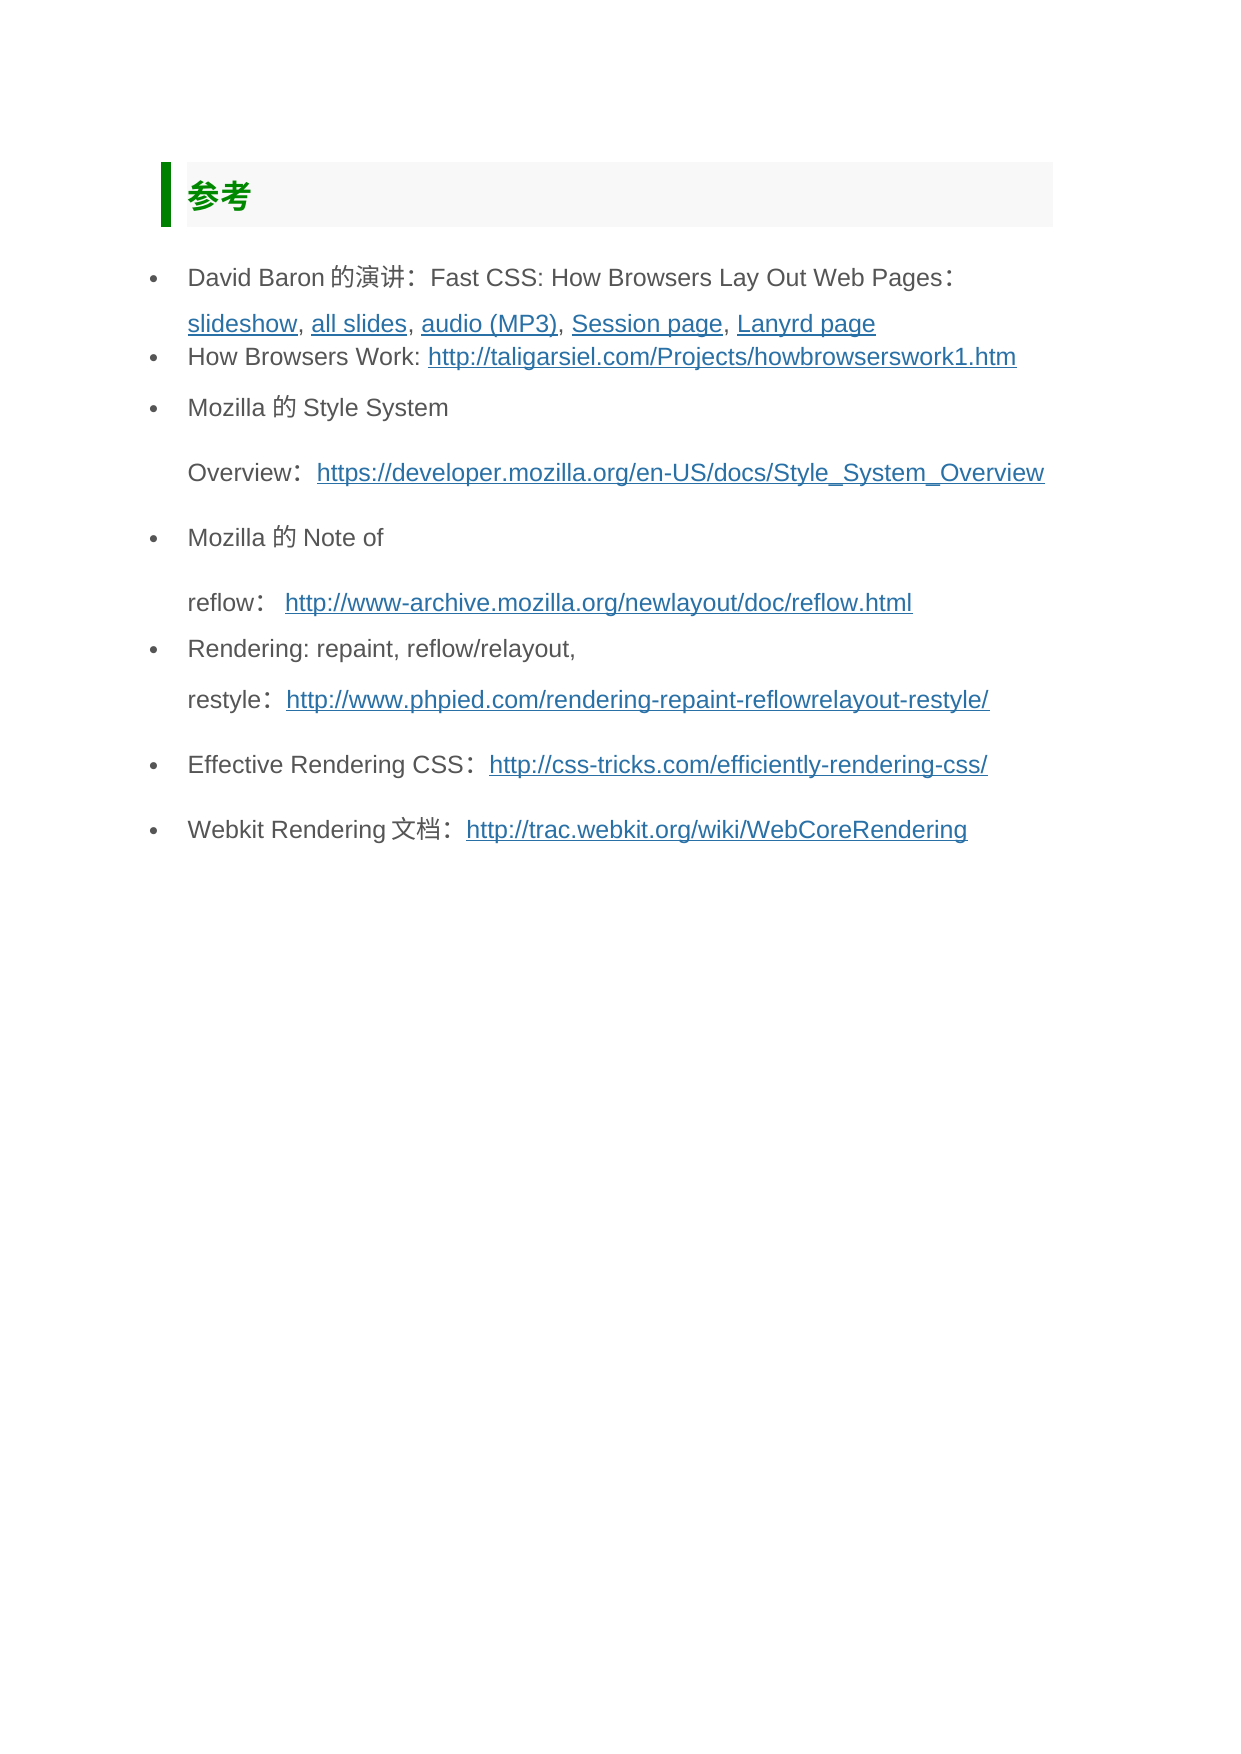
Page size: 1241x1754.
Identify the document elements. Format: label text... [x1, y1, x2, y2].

list Rendering: repaint, reflow/relayout, restyle：http://www.phpied.com/rendering-repaint-reflowrelayout-restyle/ [150, 633, 1053, 730]
list Webkit Rendering文档：http://trac.webkit.org/wiki/WebCoreRendering [150, 795, 1053, 860]
list How Browsers Work: http://taligarsiel.com/Projects/howbrowserswork1.htm [150, 340, 1053, 373]
text 参考 [187, 162, 1053, 227]
list Mozilla 的 Note of reflow： http://www-archive.mozilla.org/newlayout/doc/reflow.html [150, 503, 1053, 633]
list David Baron的演讲：Fast CSS: How Browsers Lay Out Web Pages：slideshow, all slides, audio (MP3), Session page, Lanyrd page [150, 243, 1053, 340]
list Mozilla 的 Style System Overview：https://developer.mozilla.org/en-US/docs/Style_System_Overview [150, 373, 1053, 503]
list Effective Rendering CSS：http://css-tricks.com/efficiently-rendering-css/ [150, 730, 1053, 795]
